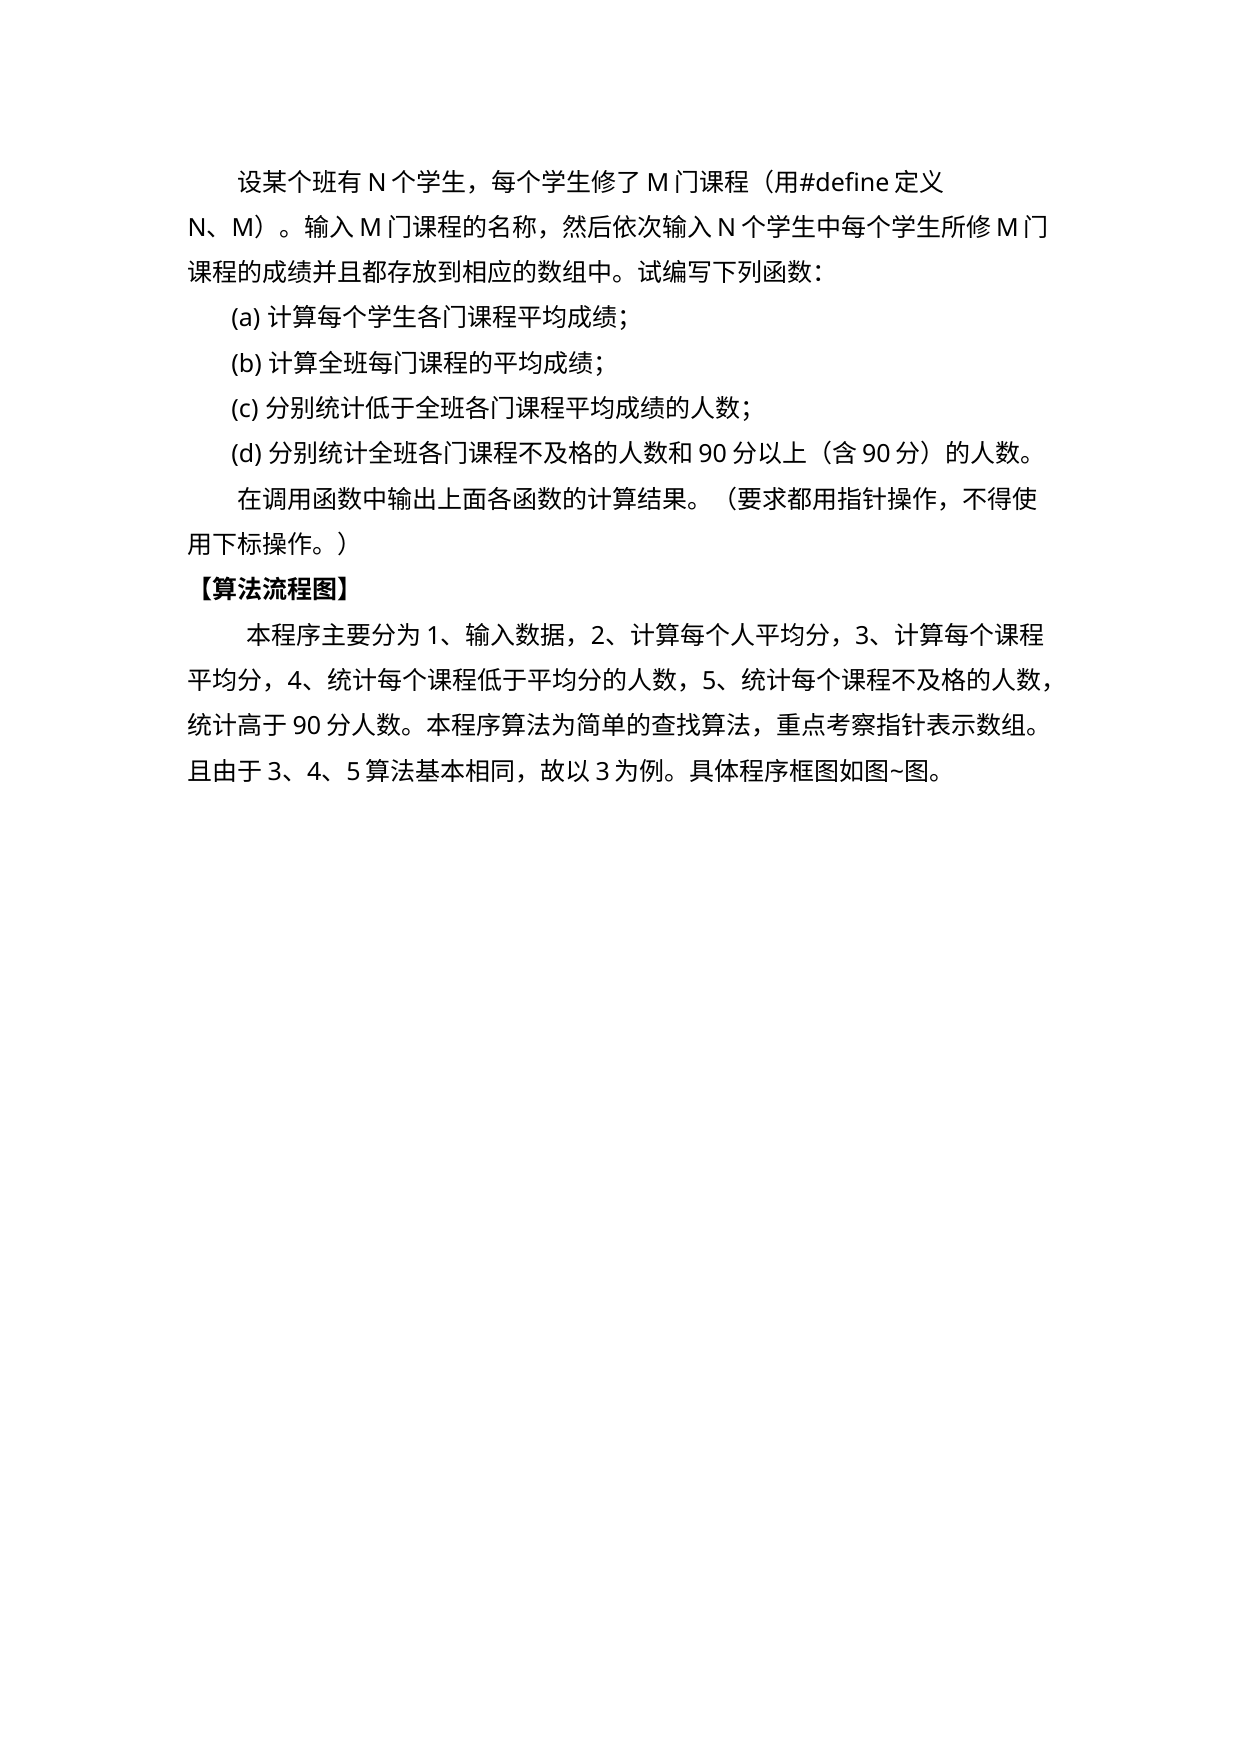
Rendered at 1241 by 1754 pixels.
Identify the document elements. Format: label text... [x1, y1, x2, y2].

text (d) 分别统计全班各门课程不及格的人数和90分以上（含90分）的人数。 [187, 434, 1053, 470]
text (a) 计算每个学生各门课程平均成绩； [231, 298, 1053, 334]
text (b) 计算全班每门课程的平均成绩； [231, 343, 1053, 379]
text (c) 分别统计低于全班各门课程平均成绩的人数； [231, 388, 1053, 425]
text 设某个班有N个学生，每个学生修了M门课程（用#define定义N、M）。输入M门课程的名称，然后依次输入N个学生中每个学生所修M门课程的成绩并且都存放到相应的数组中。试编写下列函数： [187, 162, 1053, 289]
text 【算法流程图】 [187, 570, 1053, 606]
text 在调用函数中输出上面各函数的计算结果。（要求都用指针操作，不得使用下标操作。） [187, 479, 1053, 561]
text 本程序主要分为1、输入数据，2、计算每个人平均分，3、计算每个课程平均分，4、统计每个课程低于平均分的人数，5、统计每个课程不及格的人数，统计高于90分人数。本程序算法为简单的查找算法，重点考察指针表示数组。且由于3、4、5算法基本相同，故以3为例。具体程序框图如图~图。 [187, 615, 1053, 787]
